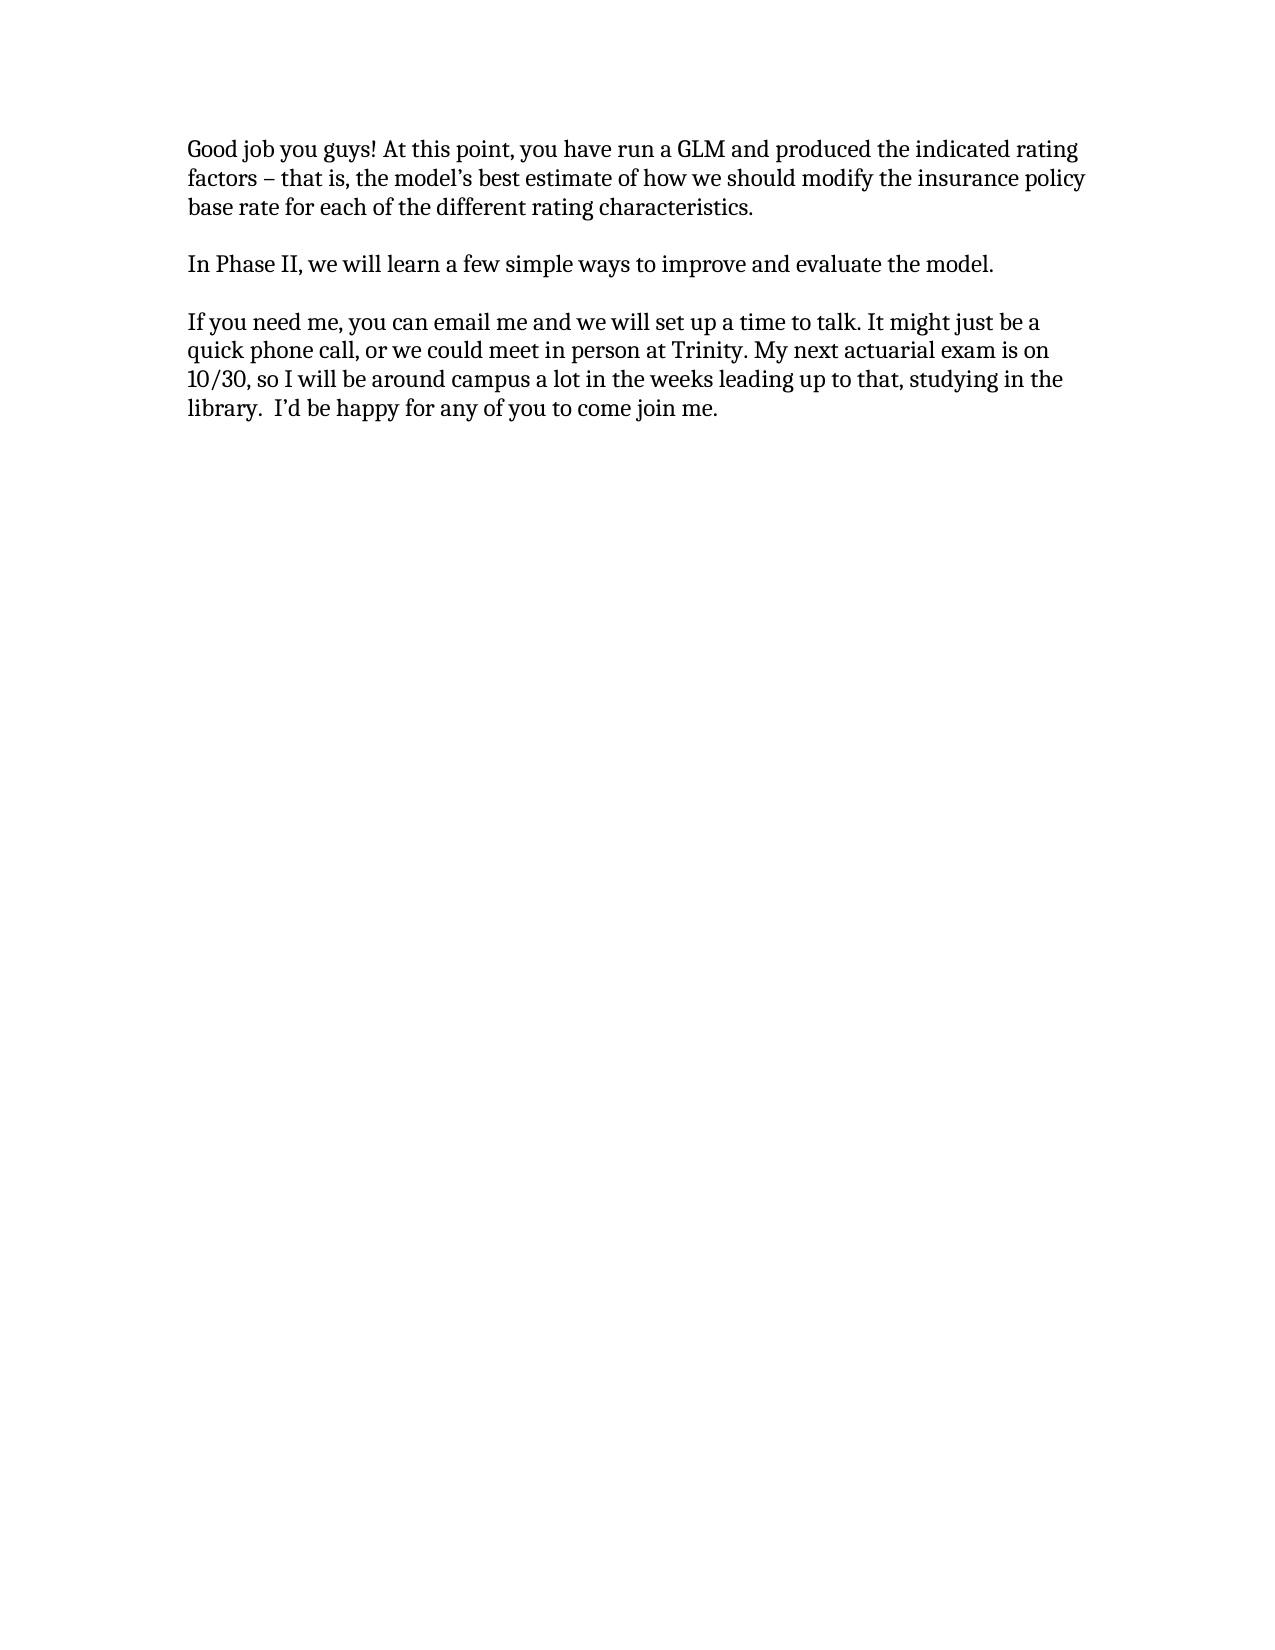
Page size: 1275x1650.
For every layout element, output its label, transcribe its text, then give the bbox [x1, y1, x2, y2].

text If you need me, you can email me and we will set up a time to talk. It might just be a quick phone call, or we could meet in person at Trinity. My next actuarial exam is on 10/30, so I will be around campus a lot in the weeks leading up to that, studying in the library. I’d be happy for any of you to come join me. [187, 307, 1087, 422]
text In Phase II, we will learn a few simple ways to improve and evaluate the model. [187, 250, 1087, 279]
text Good job you guys! At this point, you have run a GLM and produced the indicated rating factors – that is, the model’s best estimate of how we should modify the insurance policy base rate for each of the different rating characteristics. [187, 135, 1087, 221]
